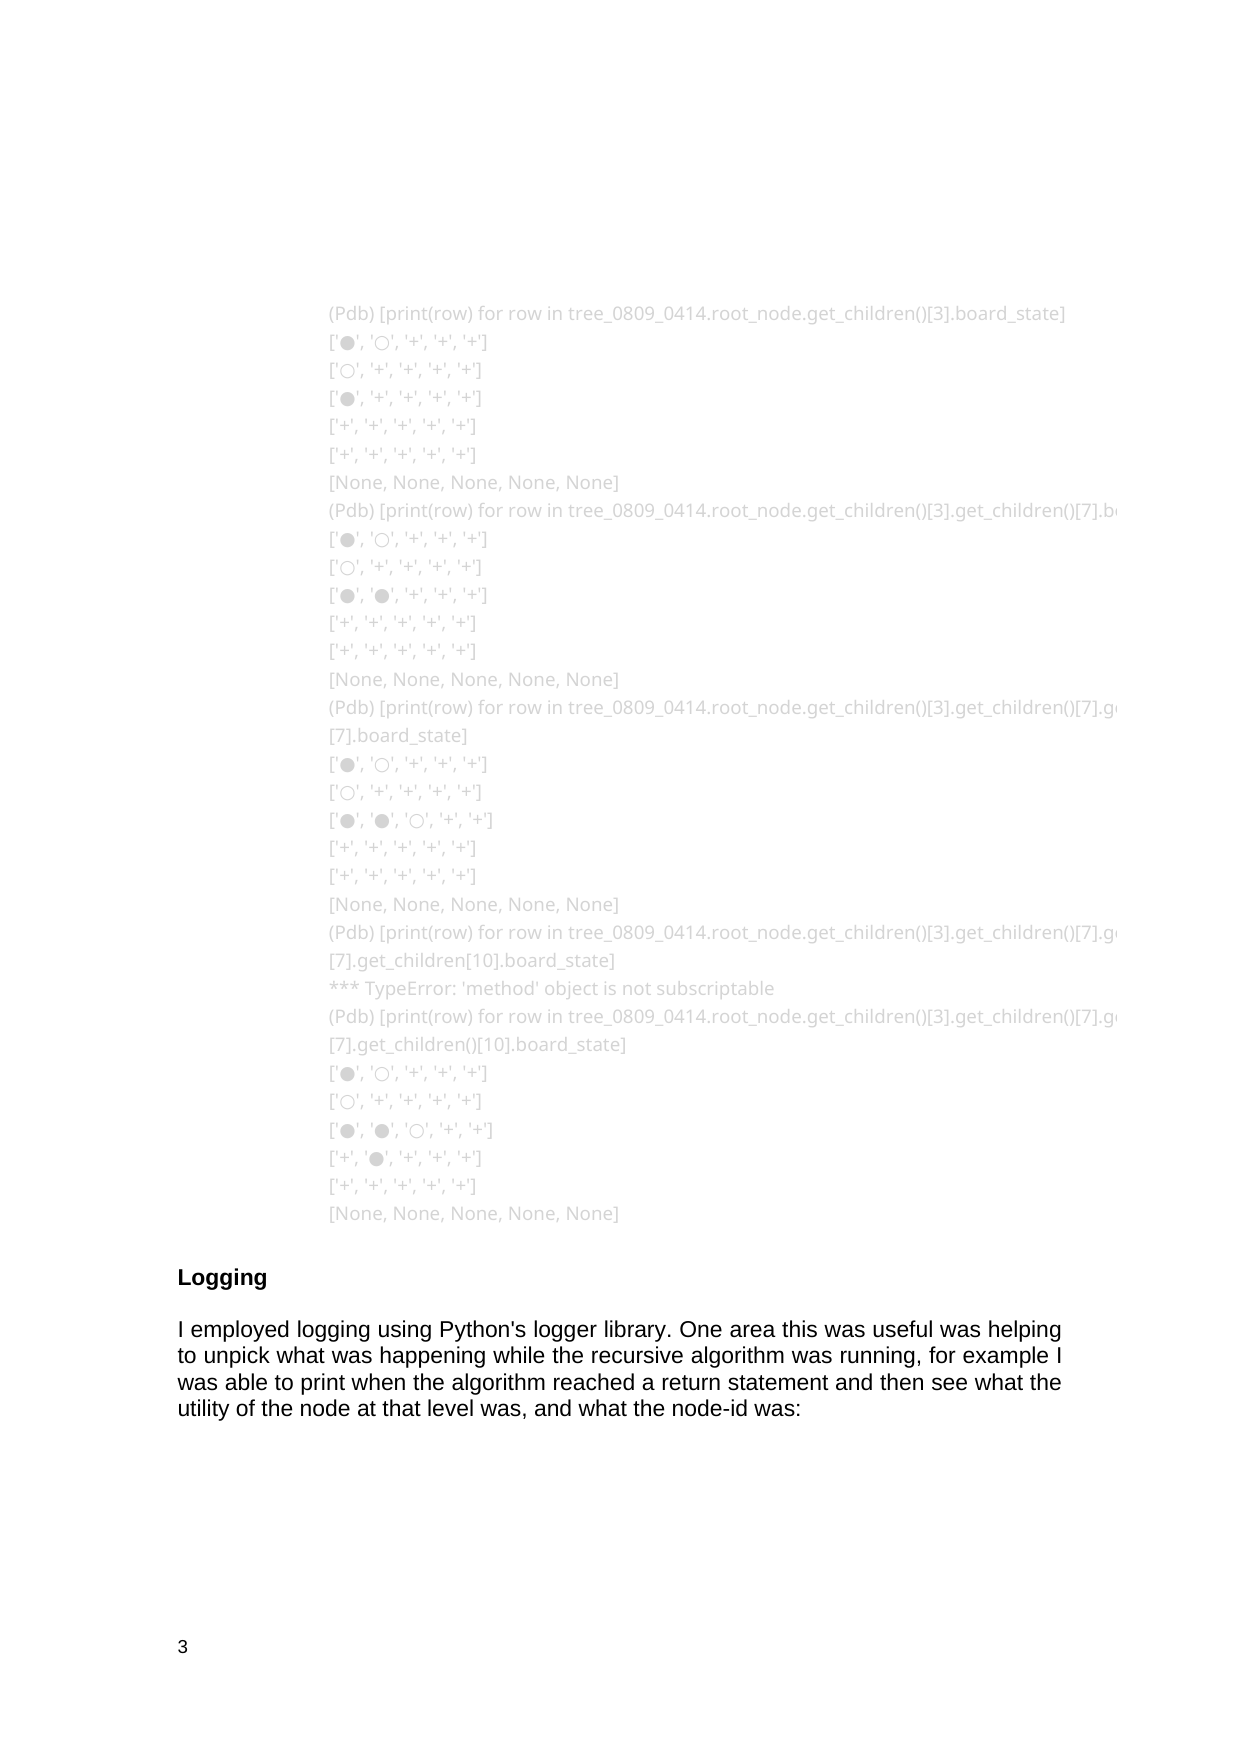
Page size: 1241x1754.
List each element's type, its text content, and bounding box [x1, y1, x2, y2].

text I employed logging using Python's logger library. One area this was useful was helping to unpick what was happening while the recursive algorithm was running, for example I was able to print when the algorithm reached a return statement and then see what the utility of the node at that level was, and what the node-id was: [177, 1316, 1063, 1421]
text Logging [177, 1264, 1063, 1291]
